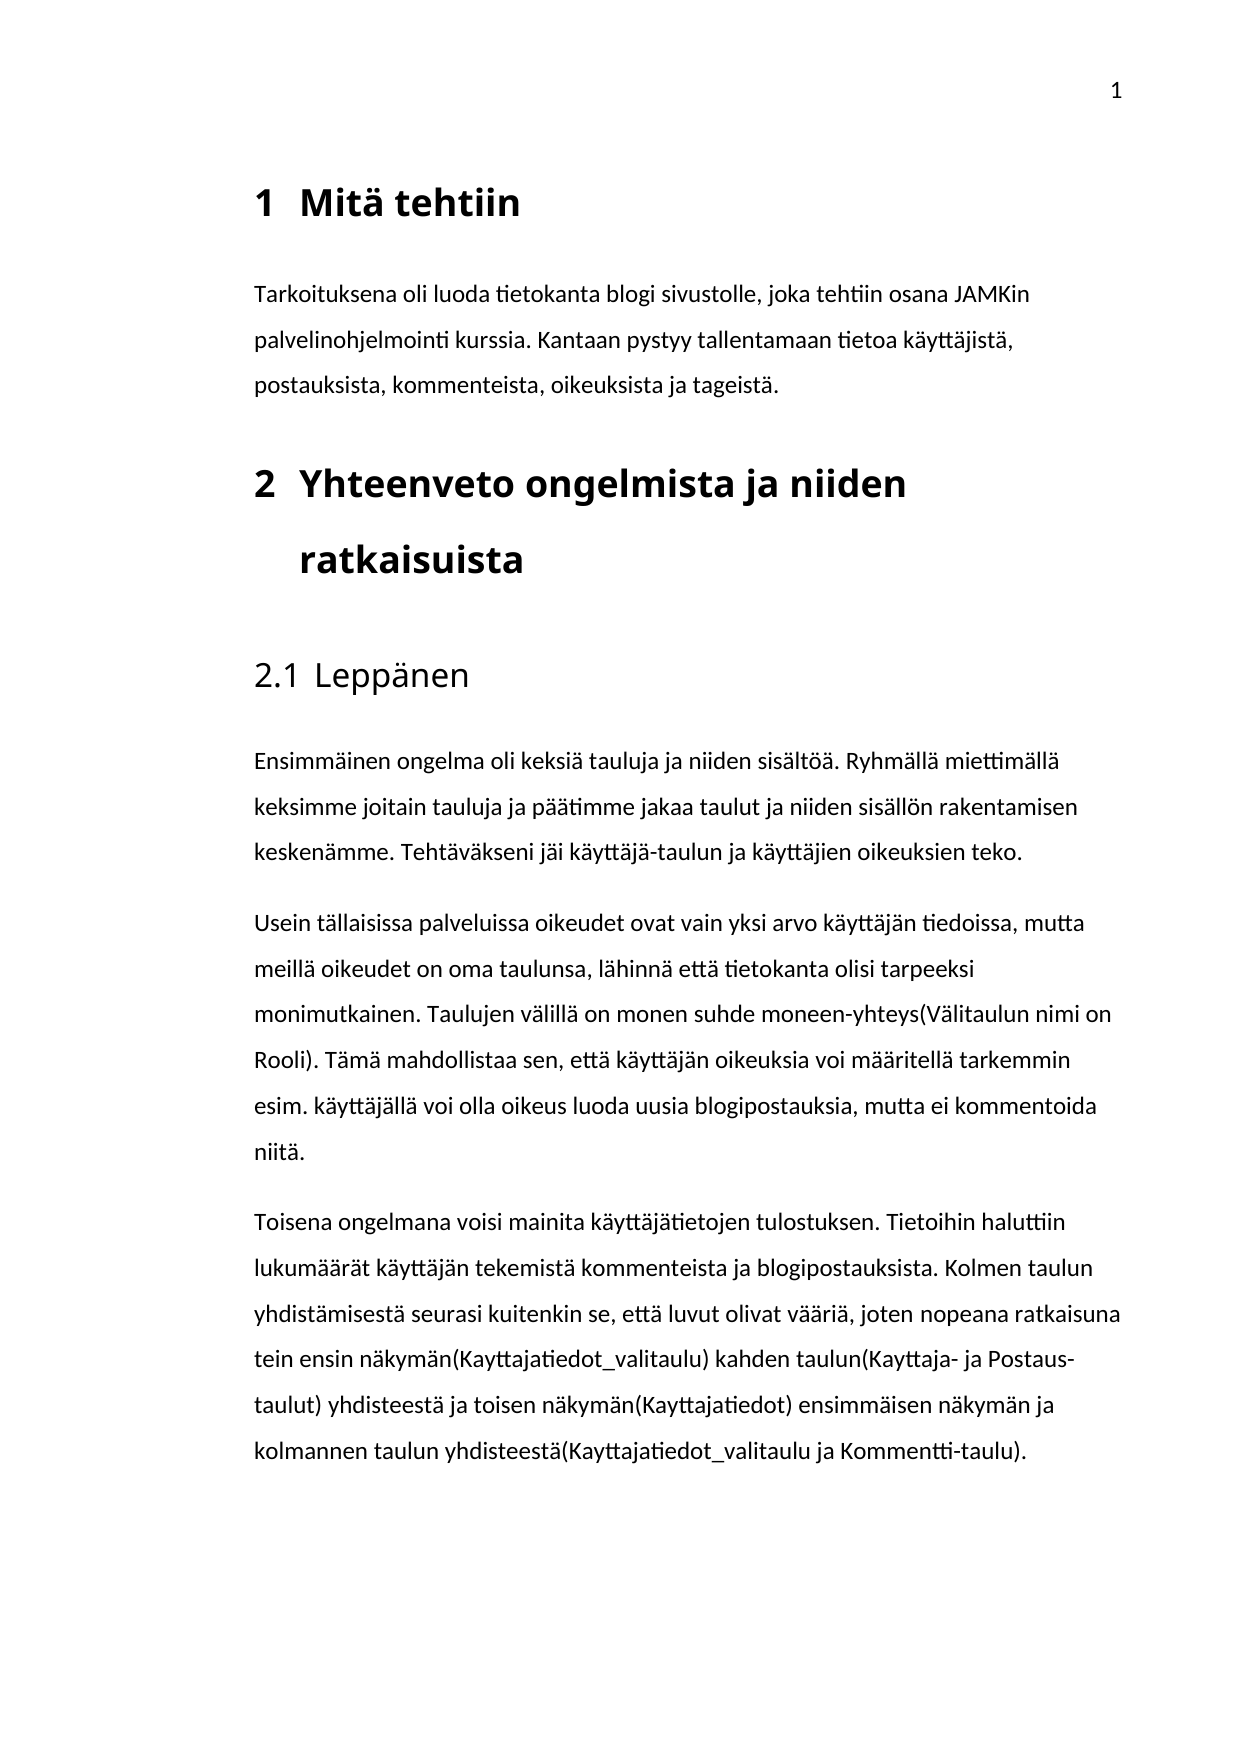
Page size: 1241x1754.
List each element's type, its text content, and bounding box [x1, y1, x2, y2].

subtitle Yhteenveto ongelmista ja niiden ratkaisuista [254, 457, 1122, 584]
text Ensimmäinen ongelma oli keksiä tauluja ja niiden sisältöä. Ryhmällä miettimällä keksimme joitain tauluja ja päätimme jakaa taulut ja niiden sisällön rakentamisen keskenämme. Tehtäväkseni jäi käyttäjä-taulun ja käyttäjien oikeuksien teko. [254, 745, 1122, 867]
text Tarkoituksena oli luoda tietokanta blogi sivustolle, joka tehtiin osana JAMKin palvelinohjelmointi kurssia. Kantaan pystyy tallentamaan tietoa käyttäjistä, postauksista, kommenteista, oikeuksista ja tageistä. [254, 278, 1122, 400]
subtitle Leppänen [254, 652, 1122, 697]
text Toisena ongelmana voisi mainita käyttäjätietojen tulostuksen. Tietoihin haluttiin lukumäärät käyttäjän tekemistä kommenteista ja blogipostauksista. Kolmen taulun yhdistämisestä seurasi kuitenkin se, että luvut olivat vääriä, joten nopeana ratkaisuna tein ensin näkymän(Kayttajatiedot_valitaulu) kahden taulun(Kayttaja- ja Postaus-taulut) yhdisteestä ja toisen näkymän(Kayttajatiedot) ensimmäisen näkymän ja kolmannen taulun yhdisteestä(Kayttajatiedot_valitaulu ja Kommentti-taulu). [254, 1206, 1122, 1466]
text Usein tällaisissa palveluissa oikeudet ovat vain yksi arvo käyttäjän tiedoissa, mutta meillä oikeudet on oma taulunsa, lähinnä että tietokanta olisi tarpeeksi monimutkainen. Taulujen välillä on monen suhde moneen-yhteys(Välitaulun nimi on Rooli). Tämä mahdollistaa sen, että käyttäjän oikeuksia voi määritellä tarkemmin esim. käyttäjällä voi olla oikeus luoda uusia blogipostauksia, mutta ei kommentoida niitä. [254, 907, 1122, 1166]
subtitle Mitä tehtiin [254, 177, 1122, 228]
